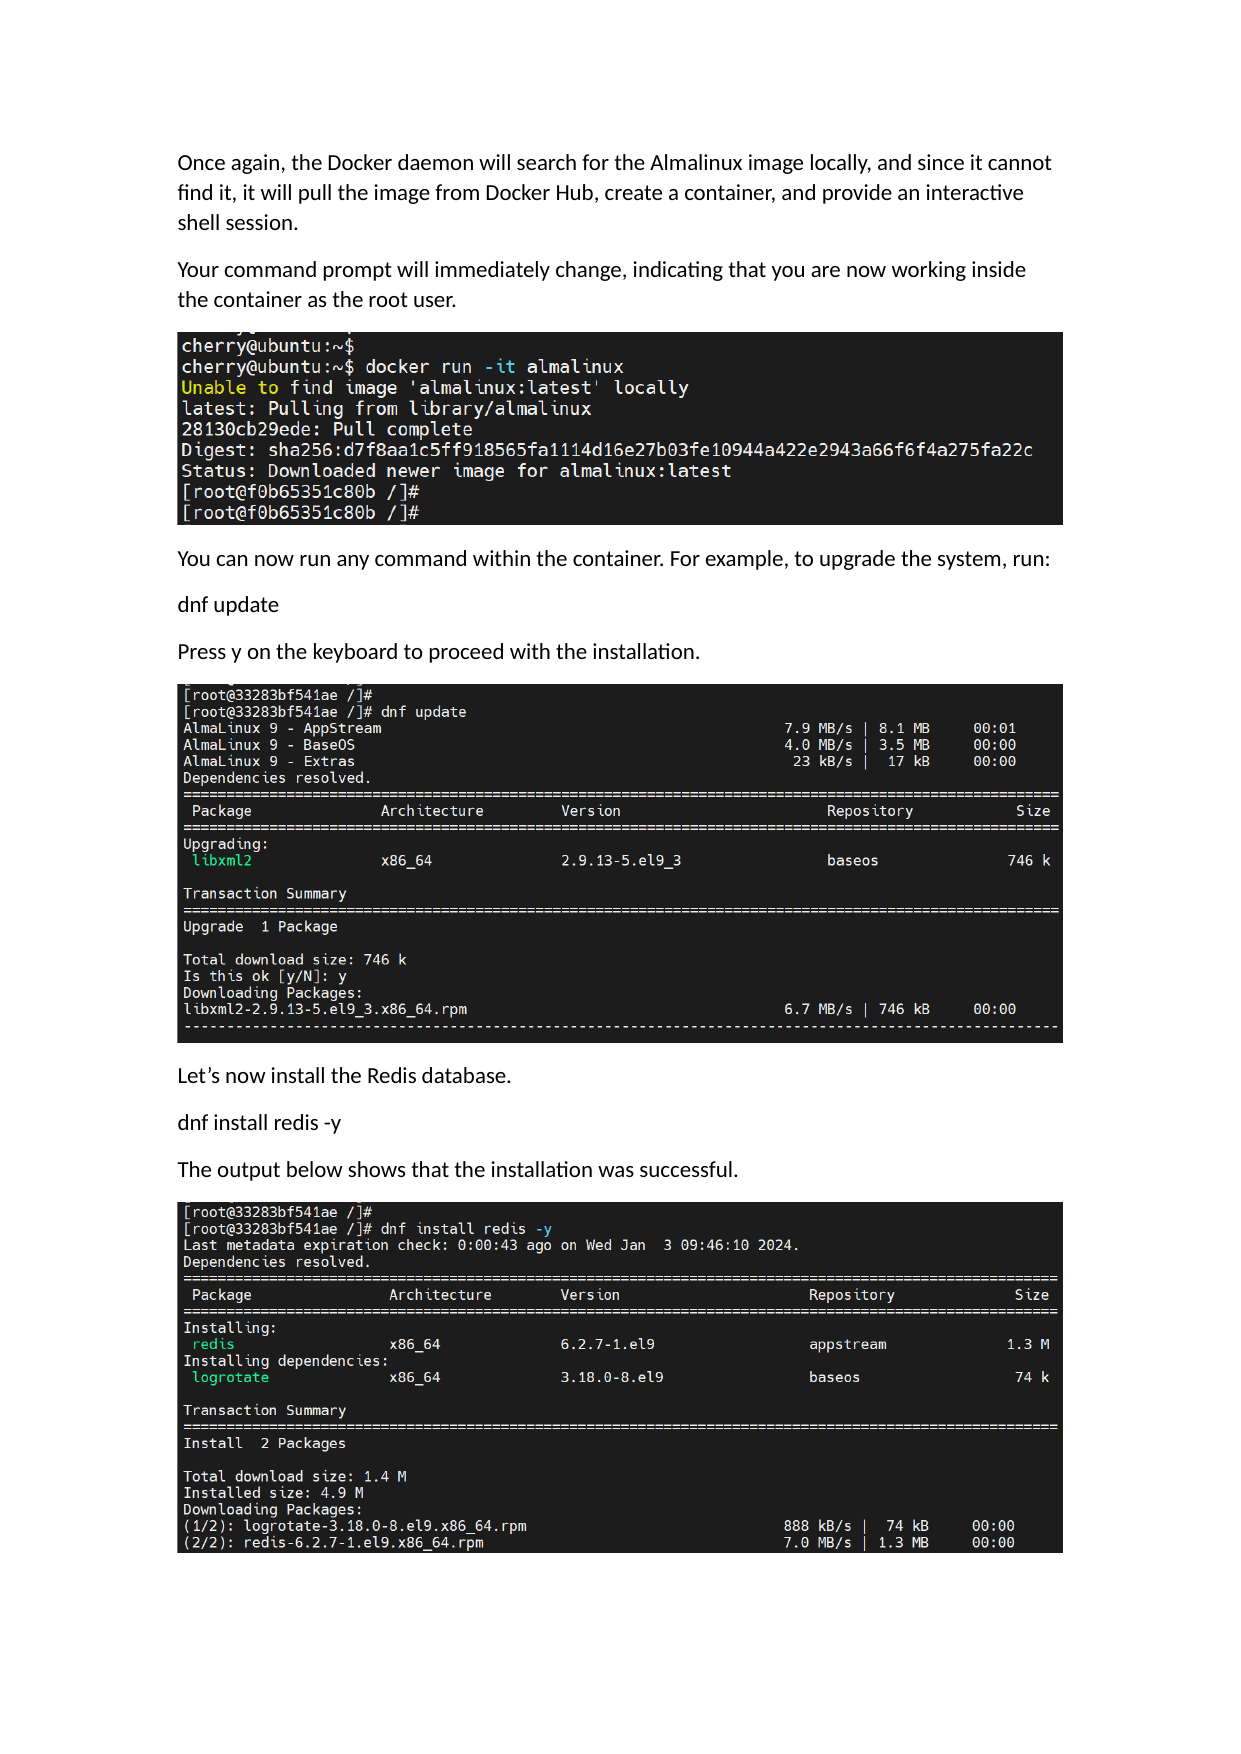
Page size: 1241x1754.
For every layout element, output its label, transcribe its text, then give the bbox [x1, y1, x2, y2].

text Once again, the Docker daemon will search for the Almalinux image locally, and since it cannot find it, it will pull the image from Docker Hub, create a container, and provide an interactive shell session. [177, 148, 1063, 236]
text dnf update [177, 591, 1063, 619]
picture [177, 684, 1063, 1043]
text Let’s now install the Redis database. [177, 1061, 1063, 1089]
picture [177, 1202, 1063, 1553]
picture [177, 332, 1063, 525]
text Your command prompt will immediately change, indicating that you are now working inside the container as the root user. [177, 255, 1063, 313]
text dnf install redis -y [177, 1108, 1063, 1136]
text Press y on the keyboard to proceed with the installation. [177, 637, 1063, 666]
text You can now run any command within the container. For example, to upgrade the system, run: [177, 544, 1063, 572]
text The output below shows that the installation was successful. [177, 1155, 1063, 1183]
